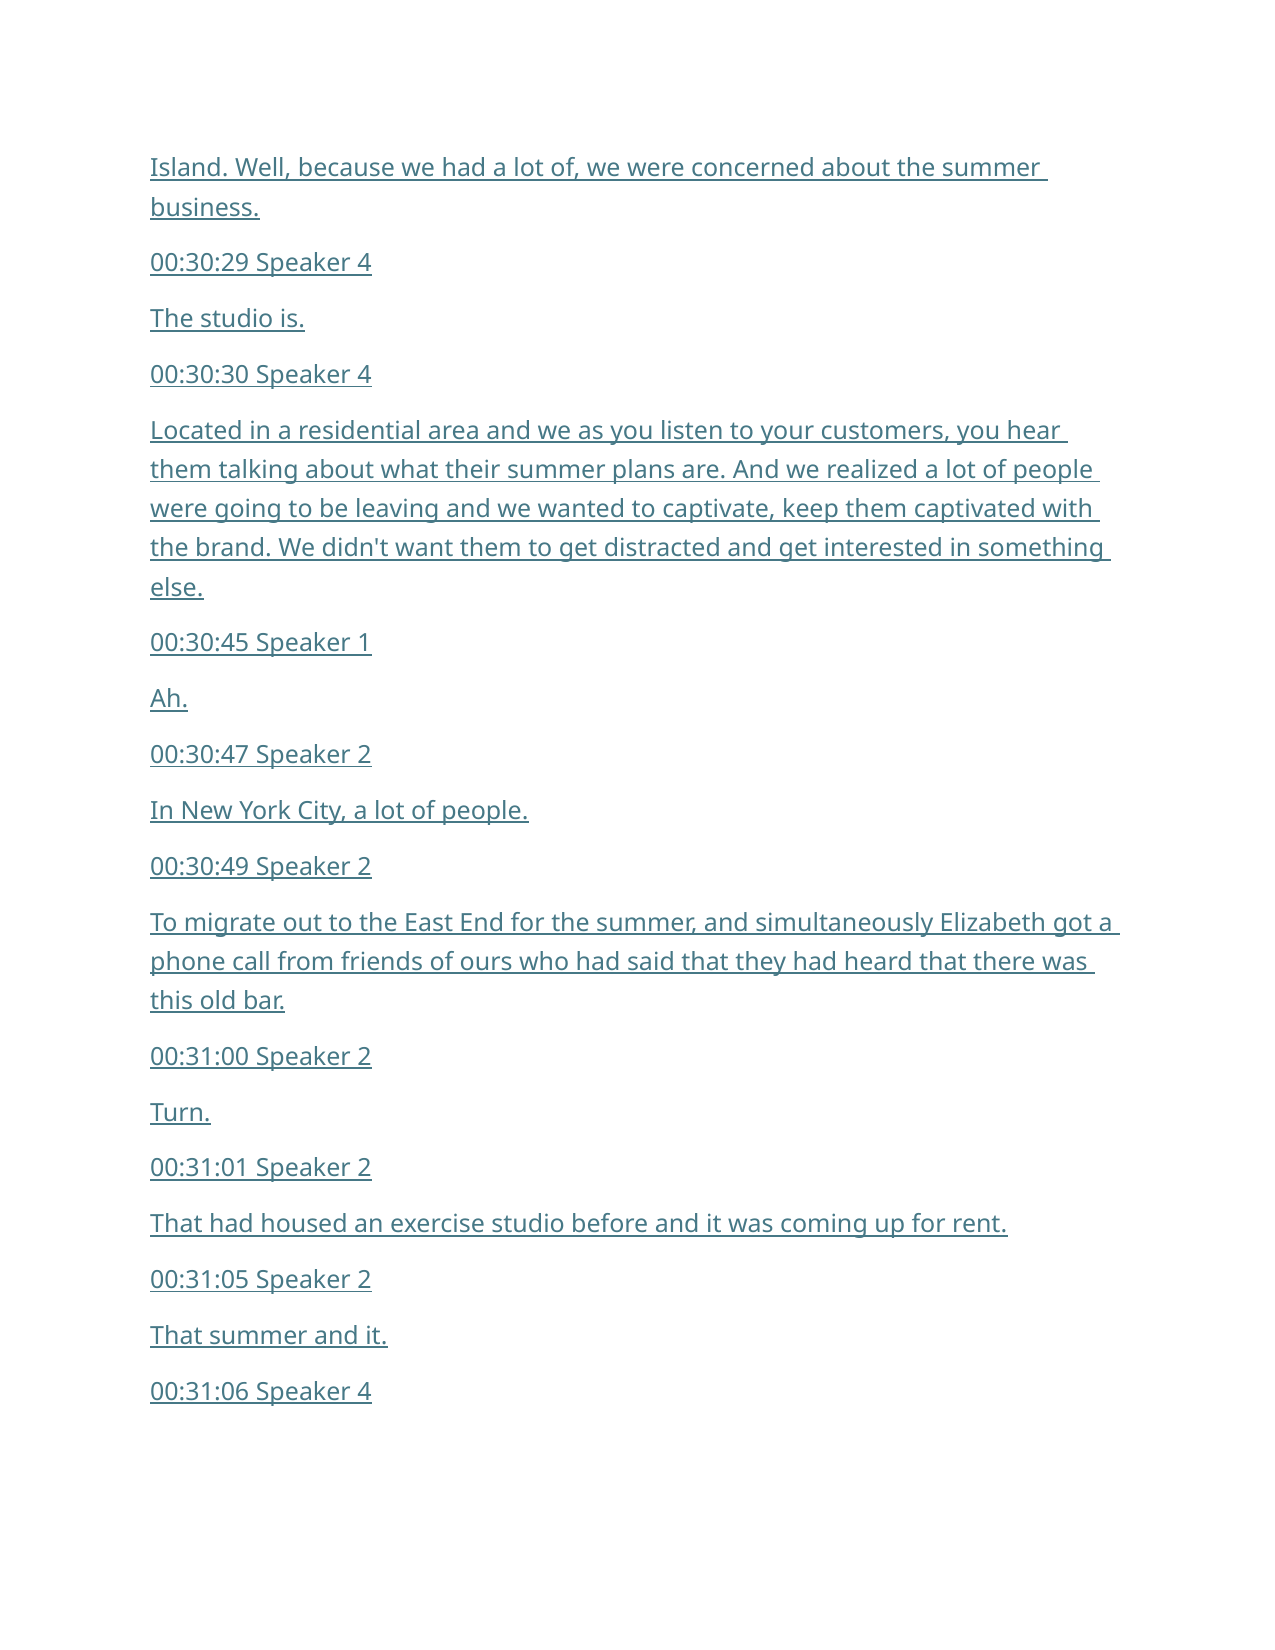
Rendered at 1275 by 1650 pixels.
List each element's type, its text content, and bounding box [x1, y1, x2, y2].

text 00:30:29 Speaker 4 [150, 245, 1125, 279]
text 00:30:30 Speaker 4 [150, 357, 1125, 391]
text 00:31:05 Speaker 2 [150, 1262, 1125, 1296]
text 00:30:45 Speaker 1 [150, 625, 1125, 659]
text Island. Well, because we had a lot of, we were concerned about the summer business. [150, 150, 1125, 223]
text In New York City, a lot of people. [150, 792, 1125, 827]
text The studio is. [150, 301, 1125, 335]
text 00:31:01 Speaker 2 [150, 1150, 1125, 1184]
text To migrate out to the East End for the summer, and simultaneously Elizabeth got a phone call from friends of ours who had said that they had heard that there was this old bar. [150, 904, 1125, 1017]
text 00:30:49 Speaker 2 [150, 848, 1125, 882]
text Turn. [150, 1094, 1125, 1128]
text 00:31:00 Speaker 2 [150, 1038, 1125, 1072]
text 00:30:47 Speaker 2 [150, 737, 1125, 771]
text That summer and it. [150, 1317, 1125, 1352]
text 00:31:06 Speaker 4 [150, 1373, 1125, 1407]
text That had housed an exercise studio before and it was coming up for rent. [150, 1206, 1125, 1240]
text Ah. [150, 681, 1125, 715]
text Located in a residential area and we as you listen to your customers, you hear them talking about what their summer plans are. And we realized a lot of people were going to be leaving and we wanted to captivate, keep them captivated with the brand. We didn't want them to get distracted and get interested in something else. [150, 412, 1125, 603]
